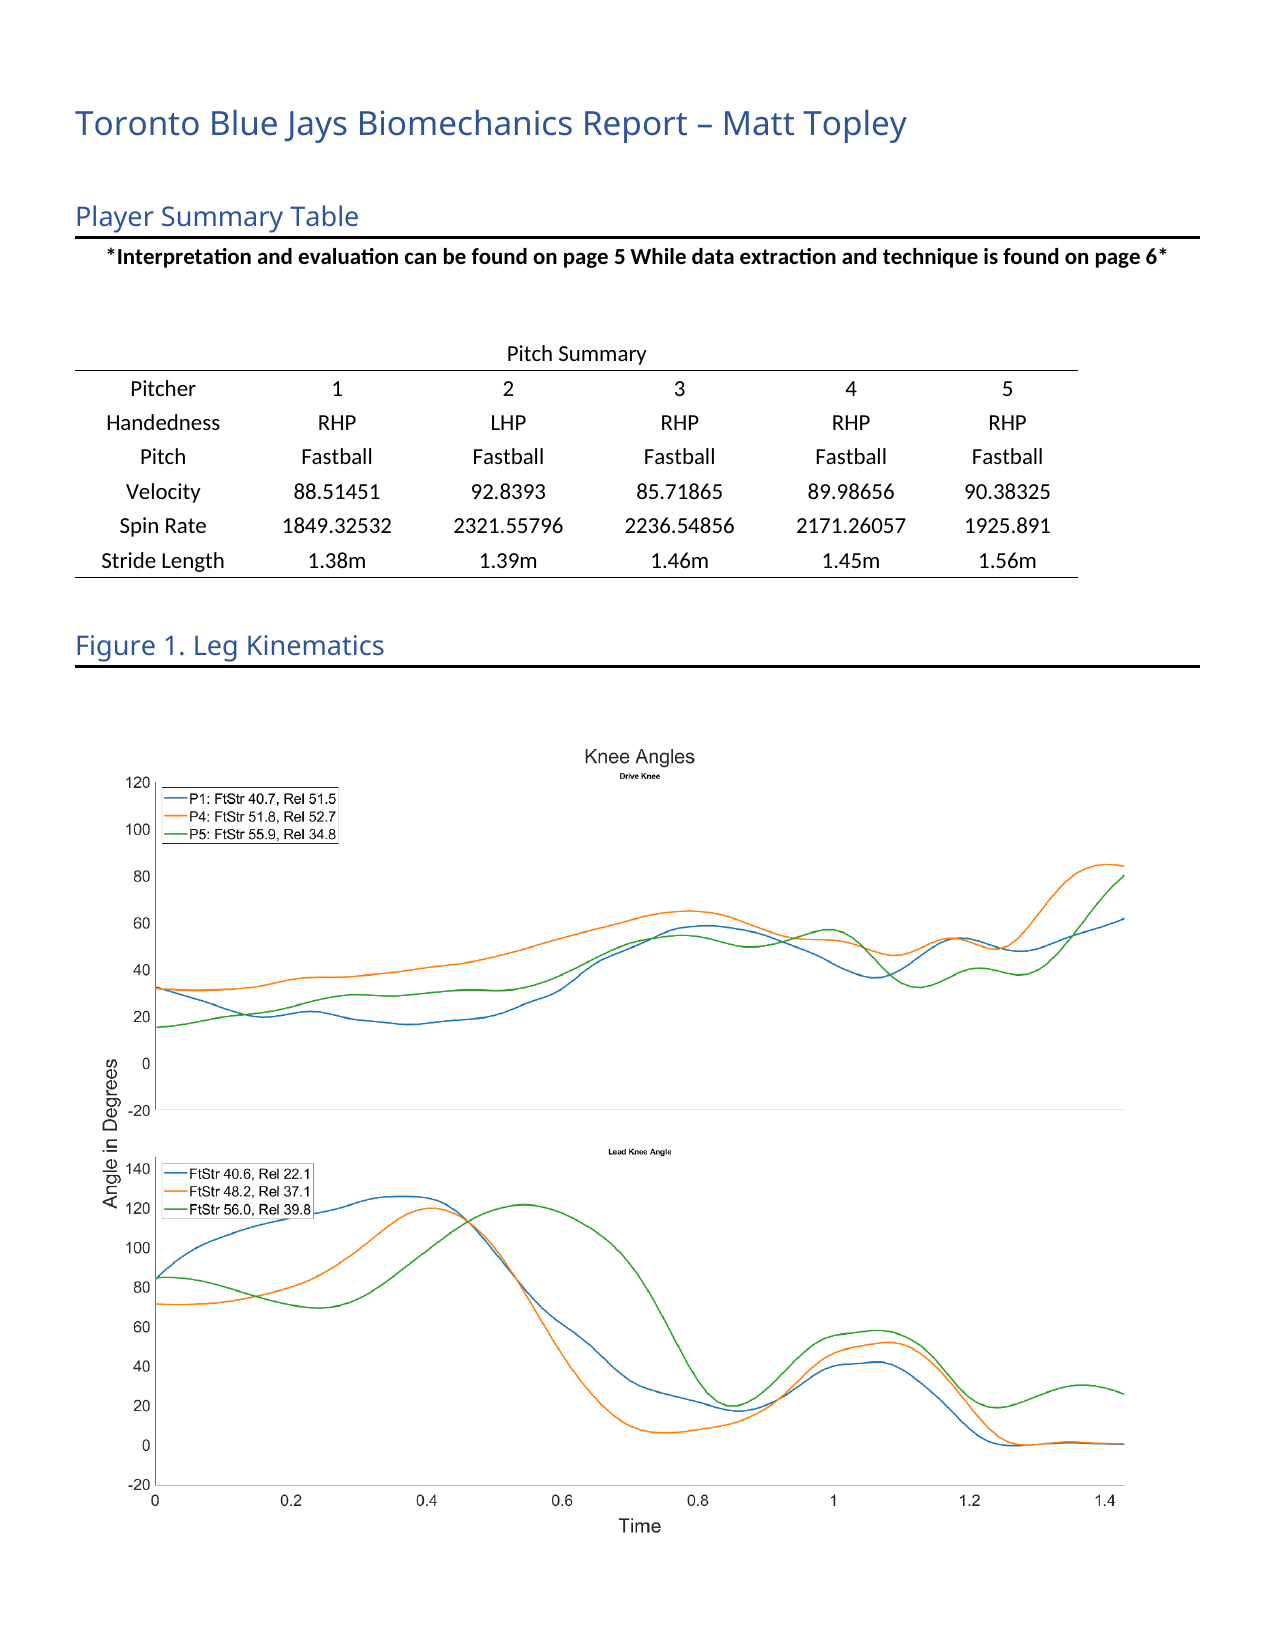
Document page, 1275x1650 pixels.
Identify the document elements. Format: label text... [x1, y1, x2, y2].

table_cell Spin Rate [75, 508, 251, 543]
table_cell Fastball [594, 439, 765, 474]
table_cell RHP [765, 405, 937, 439]
table_cell Fastball [765, 439, 937, 474]
text *Interpretation and evaluation can be found on page 5 While data extraction and technique is found on page 6* [75, 242, 1200, 270]
table_cell 5 [937, 371, 1078, 405]
table_cell 1.39m [423, 543, 594, 577]
table_cell 1849.32532 [251, 508, 422, 543]
table_cell Pitch [75, 439, 251, 474]
table_cell 3 [594, 371, 765, 405]
table_cell LHP [423, 405, 594, 439]
table_cell RHP [251, 405, 422, 439]
table_cell RHP [937, 405, 1078, 439]
table_cell 2171.26057 [765, 508, 937, 543]
subtitle Player Summary Table [75, 197, 1200, 236]
table_cell RHP [594, 405, 765, 439]
table_cell 85.71865 [594, 474, 765, 508]
table_cell Handedness [75, 405, 251, 439]
table_cell Velocity [75, 474, 251, 508]
table_cell 4 [765, 371, 937, 405]
table_cell 90.38325 [937, 474, 1078, 508]
table_cell Fastball [937, 439, 1078, 474]
table_cell 89.98656 [765, 474, 937, 508]
table_header Pitch Summary [75, 336, 1078, 370]
table_cell 1.38m [251, 543, 422, 577]
table_cell 2236.54856 [594, 508, 765, 543]
table_cell 2 [423, 371, 594, 405]
table_cell 1925.891 [937, 508, 1078, 543]
table_cell 88.51451 [251, 474, 422, 508]
table_cell Fastball [423, 439, 594, 474]
table_cell 1.56m [937, 543, 1078, 577]
subtitle Toronto Blue Jays Biomechanics Report – Matt Topley [75, 100, 1200, 145]
table_cell 1.45m [765, 543, 937, 577]
table_cell 1 [251, 371, 422, 405]
table_cell 92.8393 [423, 474, 594, 508]
subtitle Figure 1. Leg Kinematics [75, 626, 1200, 665]
table_cell Pitcher [75, 371, 251, 405]
picture [90, 718, 1189, 1563]
table_cell 1.46m [594, 543, 765, 577]
table_cell 2321.55796 [423, 508, 594, 543]
table_cell Stride Length [75, 543, 251, 577]
table_cell Fastball [251, 439, 422, 474]
